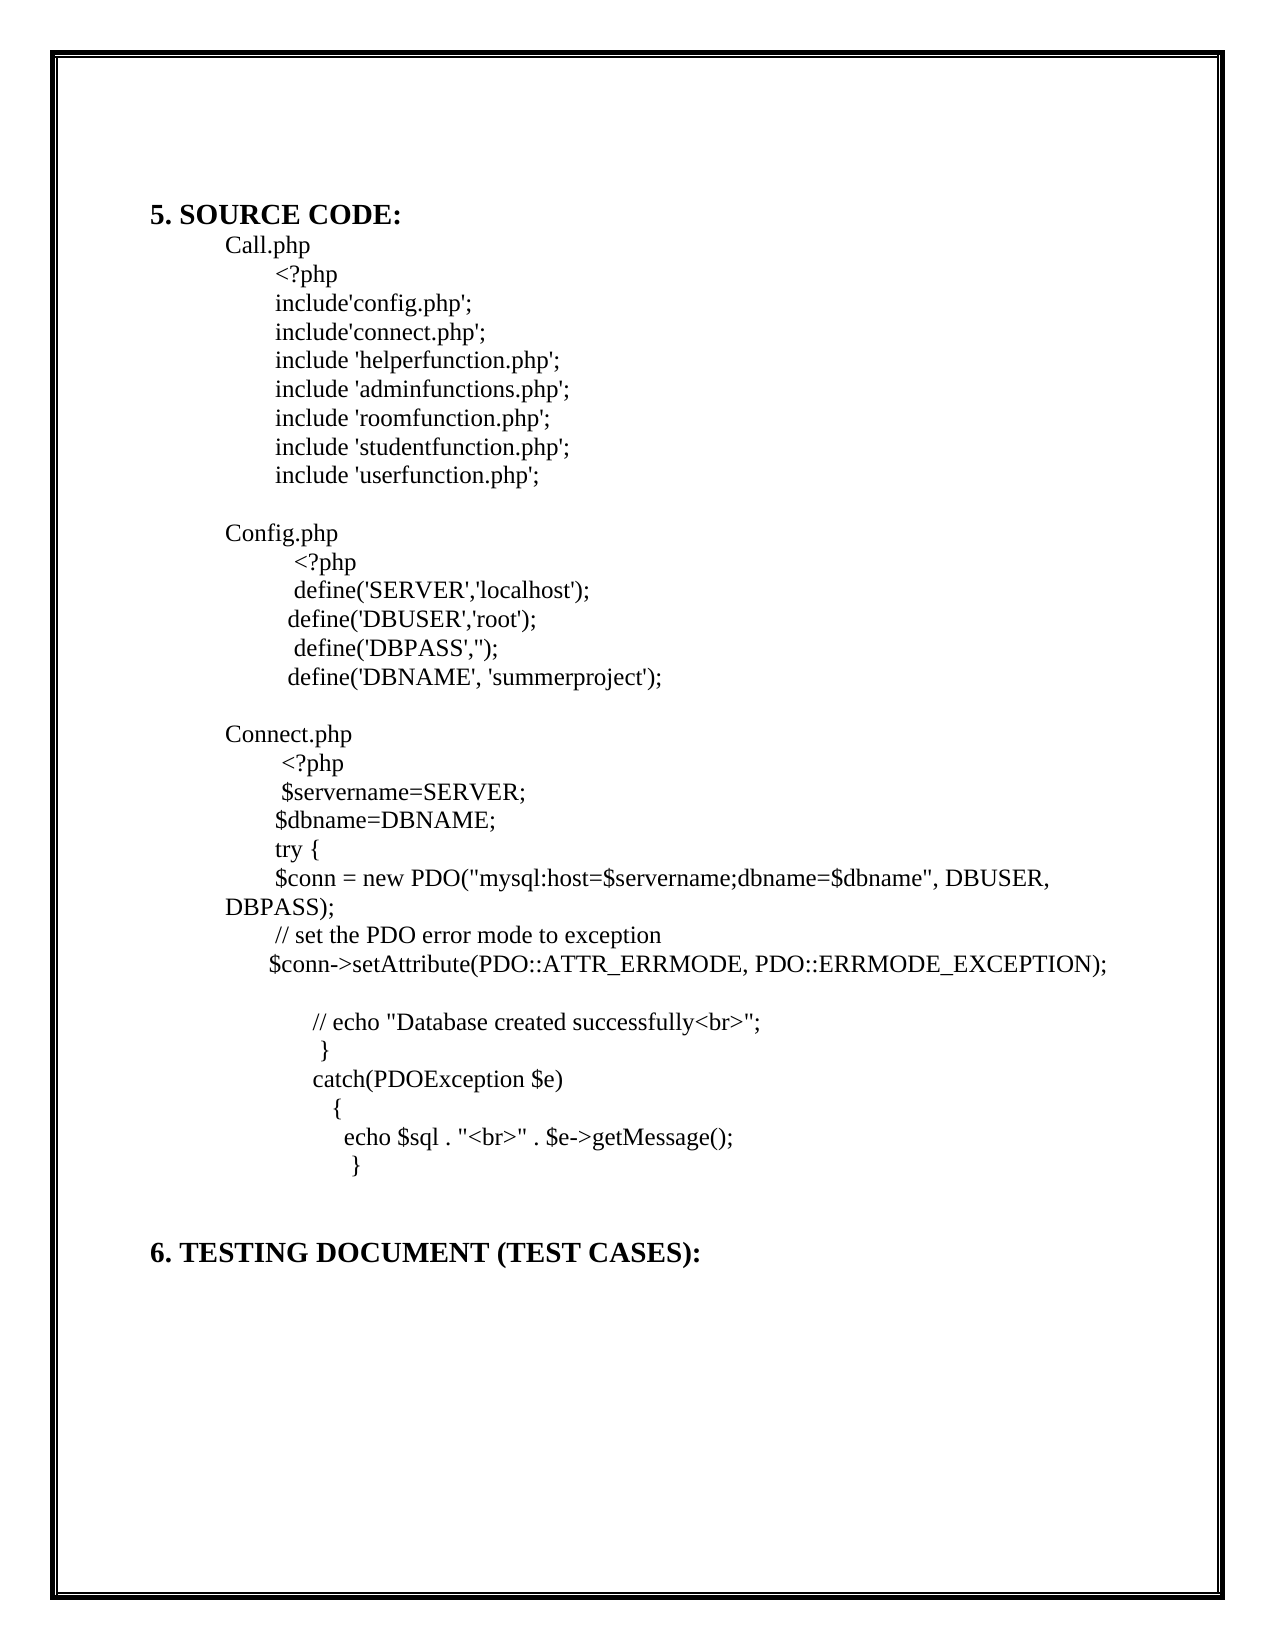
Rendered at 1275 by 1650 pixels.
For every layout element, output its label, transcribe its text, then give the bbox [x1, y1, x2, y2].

text $dbname=DBNAME; [225, 805, 1125, 834]
text $servername=SERVER; [225, 777, 1125, 805]
text include 'roomfunction.php'; [225, 403, 1125, 432]
text include 'adminfunctions.php'; [225, 374, 1125, 403]
text echo $sql . "<br>" . $e->getMessage(); [225, 1122, 1125, 1150]
text define('SERVER','localhost'); [225, 575, 1125, 604]
text $conn = new PDO("mysql:host=$servername;dbname=$dbname", DBUSER, DBPASS); [225, 863, 1125, 920]
text // set the PDO error mode to exception [225, 920, 1125, 949]
text } [225, 1035, 1125, 1064]
text 5. SOURCE CODE: [150, 197, 1125, 230]
text { [225, 1093, 1125, 1122]
text include 'studentfunction.php'; [225, 432, 1125, 460]
text include'connect.php'; [225, 317, 1125, 345]
text include 'userfunction.php'; [225, 460, 1125, 489]
text <?php [225, 547, 1125, 575]
text <?php [225, 748, 1125, 777]
text $conn->setAttribute(PDO::ATTR_ERRMODE, PDO::ERRMODE_EXCEPTION); [225, 949, 1125, 978]
text include'config.php'; [225, 288, 1125, 317]
text try { [225, 834, 1125, 863]
text define('DBNAME', 'summerproject'); [225, 662, 1125, 690]
text define('DBUSER','root'); [225, 604, 1125, 633]
text 6. TESTING DOCUMENT (TEST CASES): [150, 1232, 1120, 1269]
text define('DBPASS',''); [225, 633, 1125, 662]
text <?php [225, 259, 1125, 288]
text catch(PDOException $e) [225, 1064, 1125, 1093]
text Config.php [225, 518, 1125, 547]
text Connect.php [225, 719, 1125, 748]
text include 'helperfunction.php'; [225, 345, 1125, 374]
text // echo "Database created successfully<br>"; [225, 1007, 1125, 1035]
text } [225, 1150, 1125, 1179]
text Call.php [225, 230, 1125, 259]
